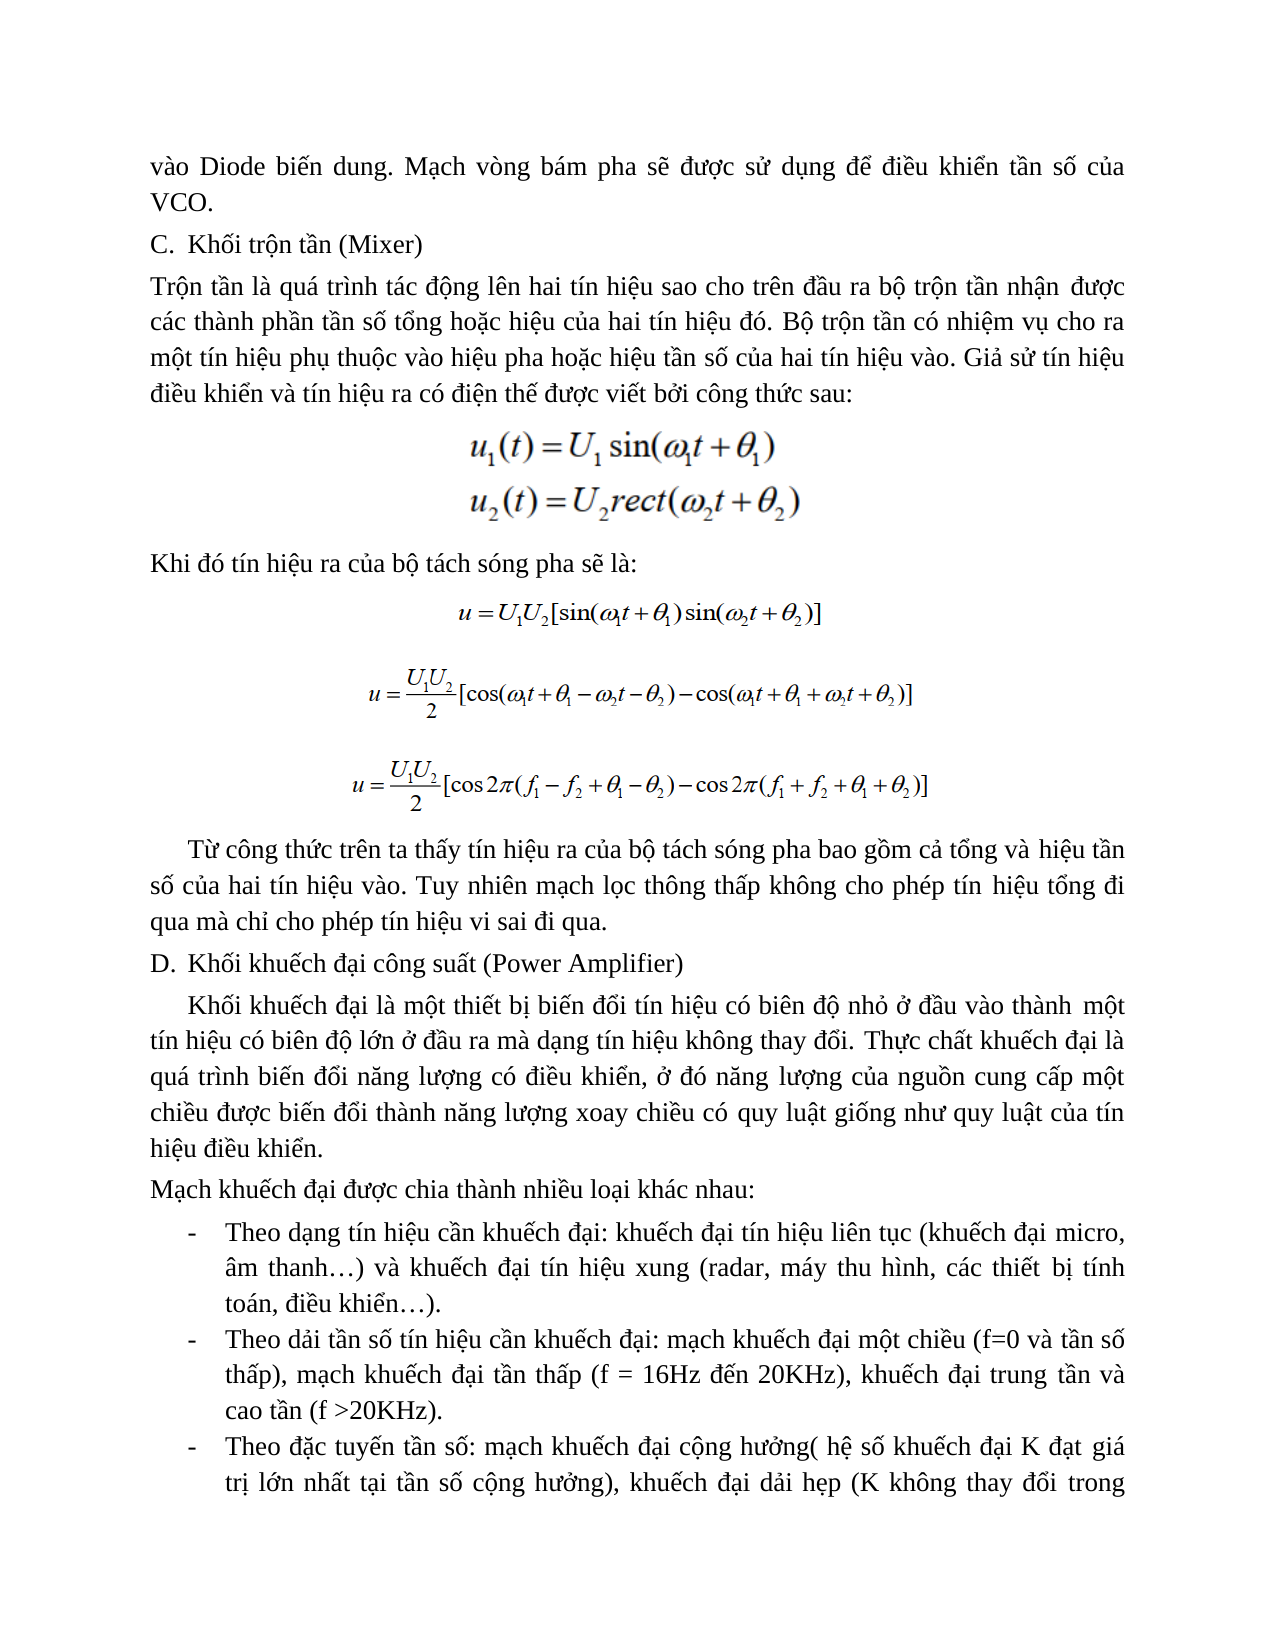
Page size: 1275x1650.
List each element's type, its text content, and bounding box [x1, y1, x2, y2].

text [150, 150, 1125, 217]
text Mạch khuếch đại được chia thành nhiều loại khác nhau: [150, 1174, 1125, 1205]
text Khi đó tín hiệu ra của bộ tách sóng pha sẽ là: [150, 547, 1125, 579]
list Khối trộn tần (Mixer) [150, 228, 1125, 259]
picture [462, 418, 813, 537]
list Khối khuếch đại công suất (Power Amplifier) [150, 947, 1125, 978]
text Khối khuếch đại là một thiết bị biến đổi tín hiệu có biên độ nhỏ ở đầu vào thành một tín hiệu có biên độ lớn ở đầu ra mà dạng tín hiệu không thay đổi. Thực chất khuếch đại là quá trình biến đổi năng lượng có điều khiển, ở đó năng lượng của nguồn cung cấp một chiều được biến đổi thành năng lượng xoay chiều có quy luật giống như quy luật của tín hiệu điều khiển. [150, 989, 1125, 1163]
text Trộn tần là quá trình tác động lên hai tín hiệu sao cho trên đầu ra bộ trộn tần nhận được các thành phần tần số tổng hoặc hiệu của hai tín hiệu đó. Bộ trộn tần có nhiệm vụ cho ra một tín hiệu phụ thuộc vào hiệu pha hoặc hiệu tần số của hai tín hiệu vào. Giả sử tín hiệu điều khiển và tín hiệu ra có điện thế được viết bởi công thức sau: [150, 270, 1125, 408]
list Theo dạng tín hiệu cần khuếch đại: khuếch đại tín hiệu liên tục (khuếch đại micro, âm thanh…) và khuếch đại tín hiệu xung (radar, máy thu hình, các thiết bị tính toán, điều khiển…). [187, 1216, 1125, 1318]
list Theo dải tần số tín hiệu cần khuếch đại: mạch khuếch đại một chiều (f=0 và tần số thấp), mạch khuếch đại tần thấp (f = 16Hz đến 20KHz), khuếch đại trung tần và cao tần (f >20KHz). [187, 1323, 1125, 1425]
picture [328, 589, 947, 823]
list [187, 1430, 1125, 1497]
text Từ công thức trên ta thấy tín hiệu ra của bộ tách sóng pha bao gồm cả tổng và hiệu tần số của hai tín hiệu vào. Tuy nhiên mạch lọc thông thấp không cho phép tín hiệu tổng đi qua mà chỉ cho phép tín hiệu vi sai đi qua. [150, 833, 1125, 936]
